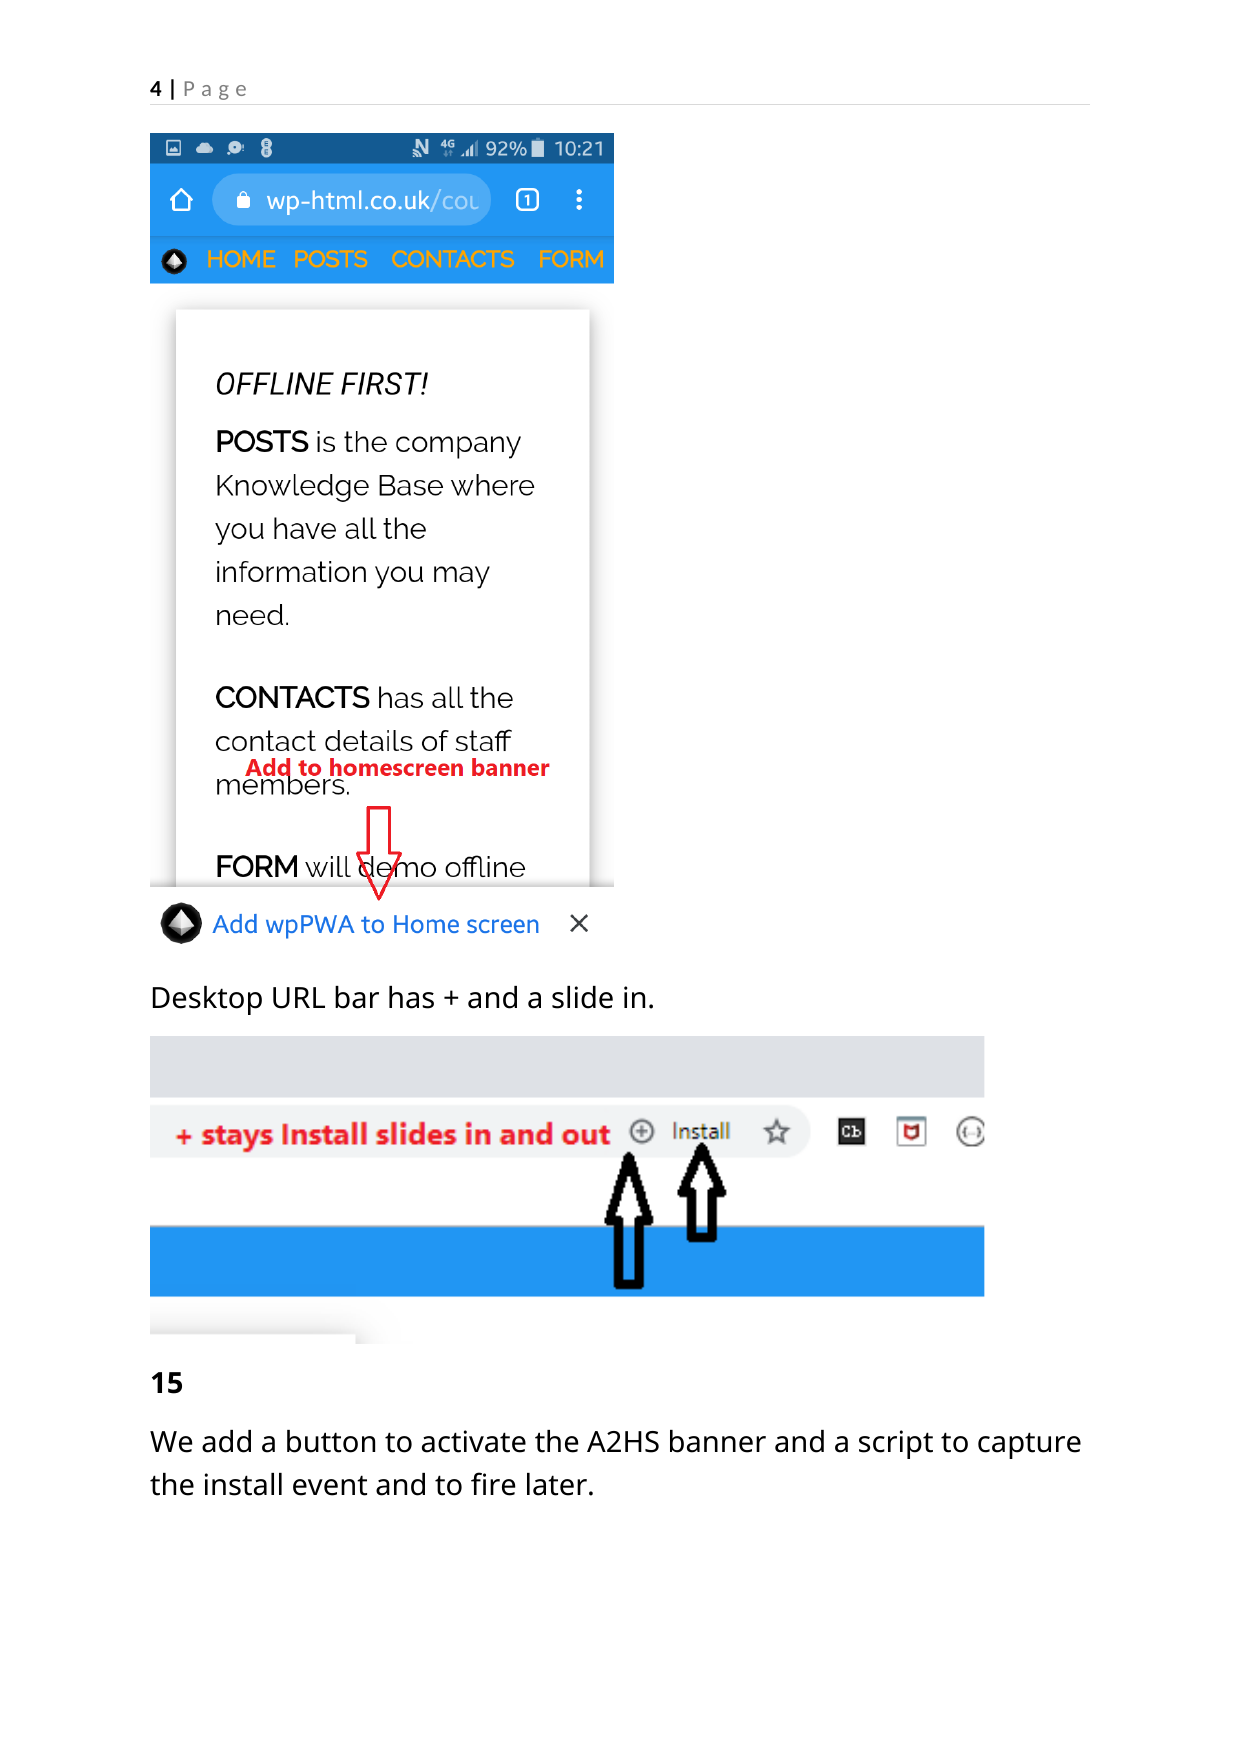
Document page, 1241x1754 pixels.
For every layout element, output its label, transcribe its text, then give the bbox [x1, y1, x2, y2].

text Desktop URL bar has + and a slide in. [150, 977, 1090, 1017]
text 15 [150, 1362, 1090, 1402]
picture [150, 1036, 985, 1344]
picture [150, 133, 614, 959]
text We add a button to activate the A2HS banner and a script to capture the install event and to fire later. [150, 1422, 1090, 1504]
